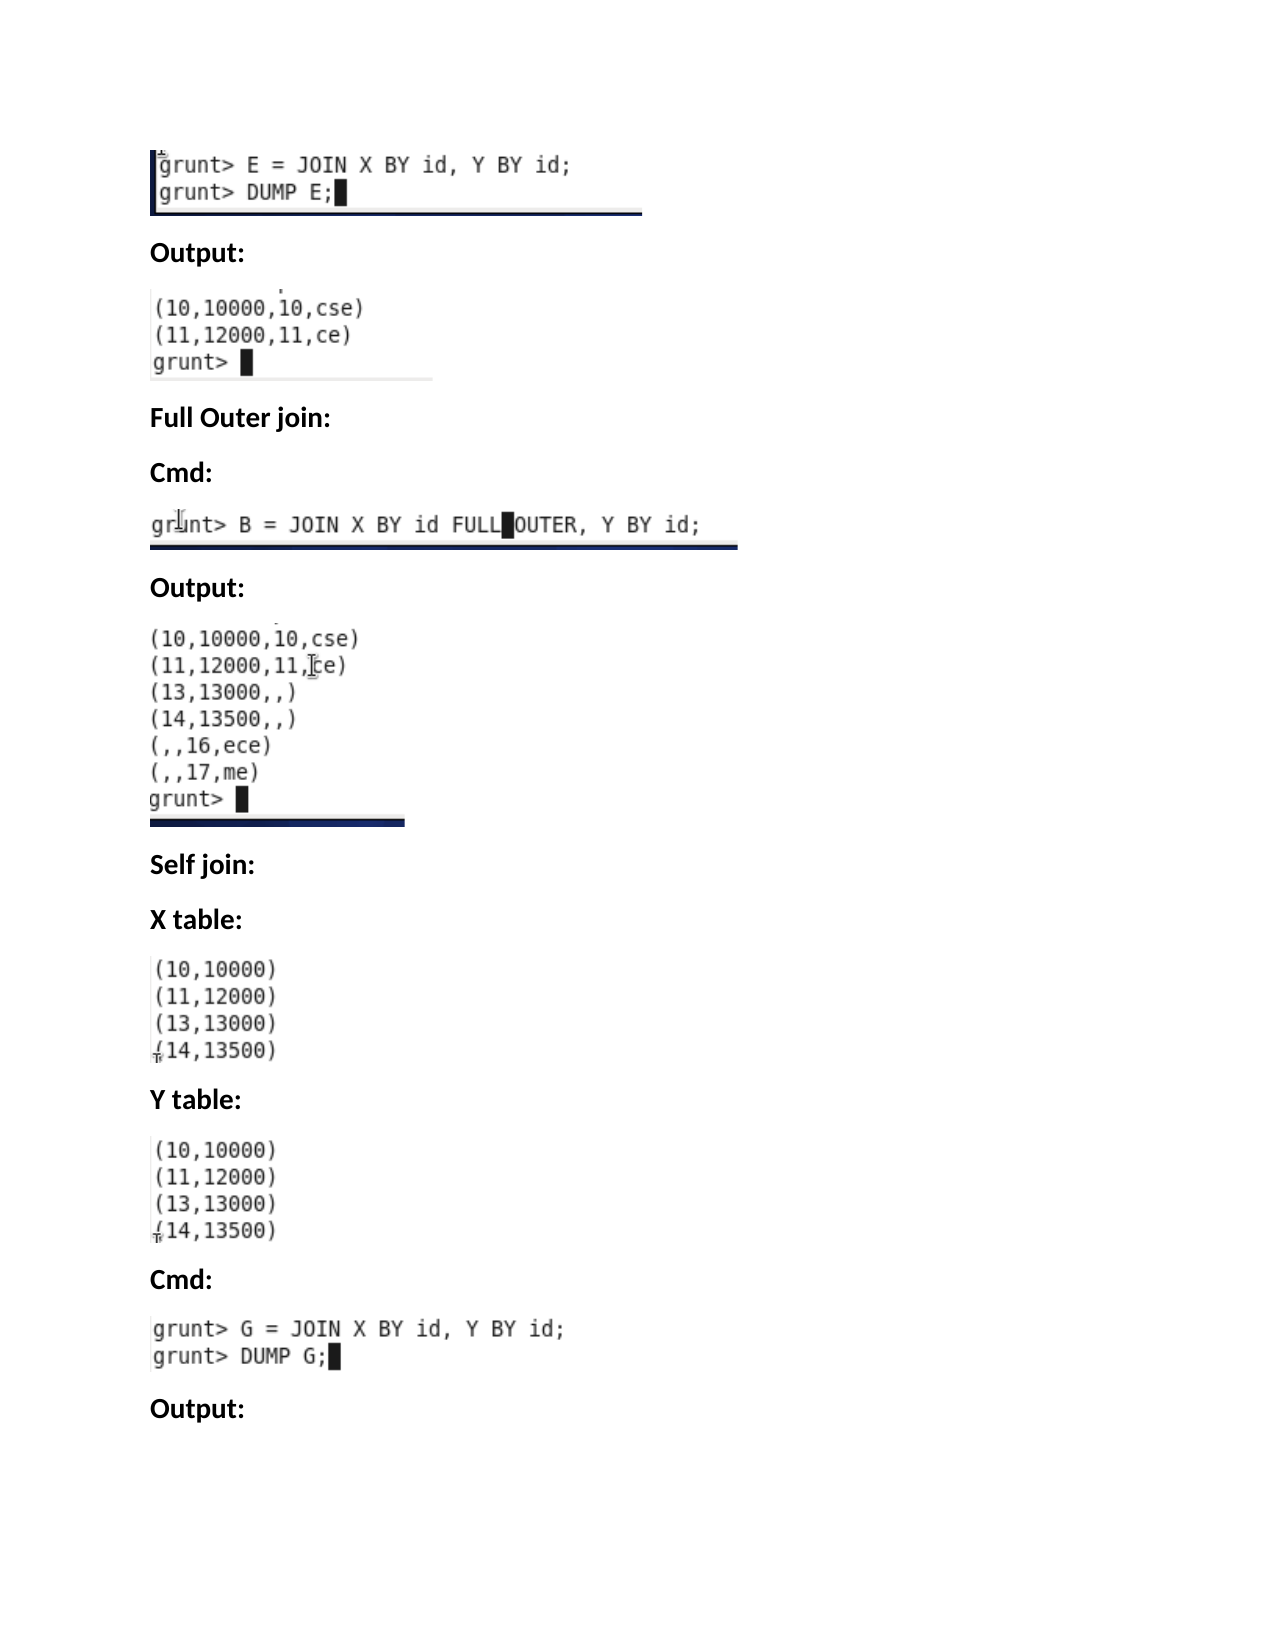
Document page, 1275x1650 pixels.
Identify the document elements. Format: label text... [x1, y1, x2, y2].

picture [150, 150, 643, 216]
text Y table: [150, 1081, 1125, 1117]
picture [150, 1136, 439, 1243]
text Cmd: [150, 1261, 1125, 1297]
text Output: [150, 569, 1125, 604]
text Output: [150, 1390, 1125, 1426]
text Cmd: [150, 454, 1125, 490]
text Self join: [150, 846, 1125, 881]
text Full Outer join: [150, 399, 1125, 435]
picture [150, 956, 439, 1063]
picture [150, 623, 405, 827]
picture [150, 289, 433, 381]
text Output: [150, 234, 1125, 270]
picture [150, 1316, 589, 1372]
picture [150, 509, 738, 550]
text X table: [150, 901, 1125, 937]
